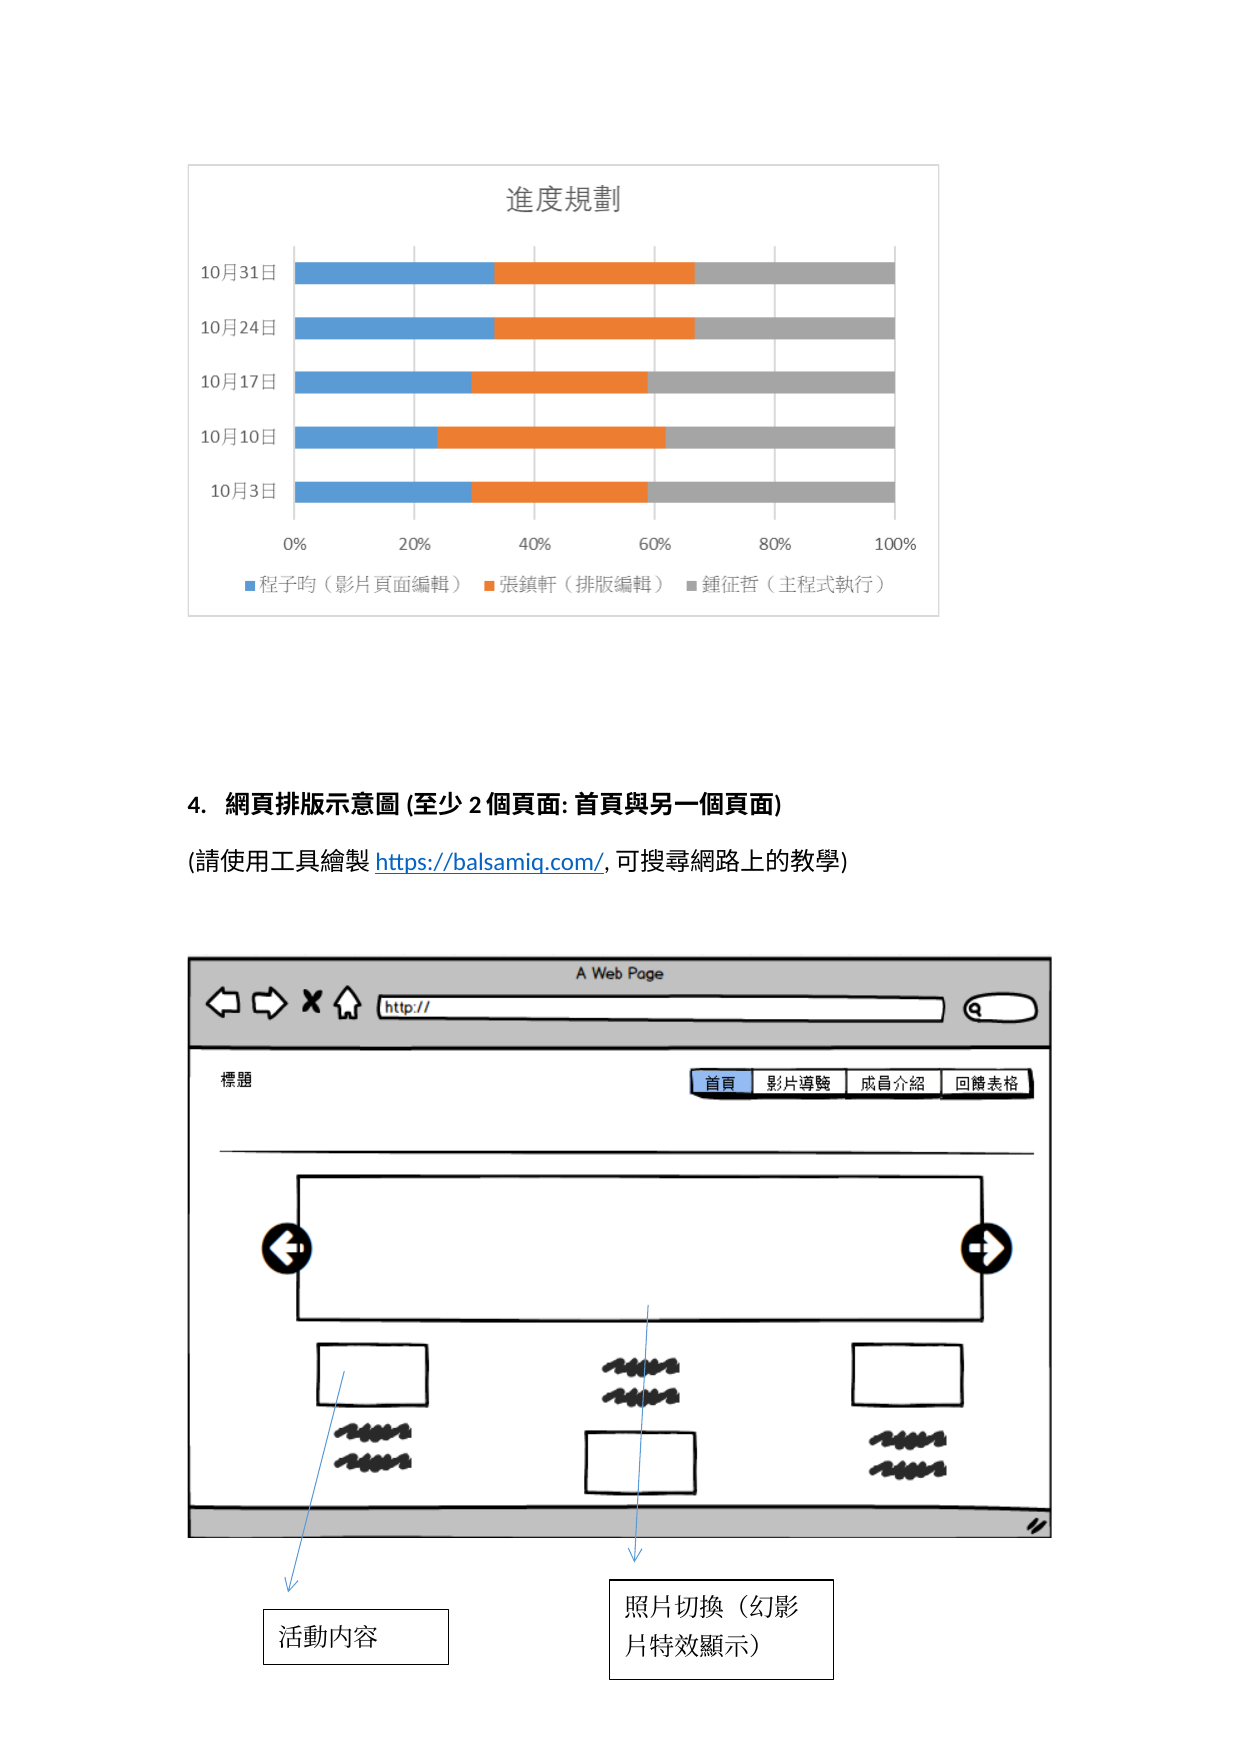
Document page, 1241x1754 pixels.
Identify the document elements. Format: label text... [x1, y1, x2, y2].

list 網頁排版示意圖 (至少2個頁面: 首頁與另一個頁面) [187, 784, 1053, 822]
text (請使用工具繪製https://balsamiq.com/, 可搜尋網路上的教學) [187, 841, 1053, 879]
picture [187, 164, 940, 617]
picture [187, 954, 1052, 1538]
